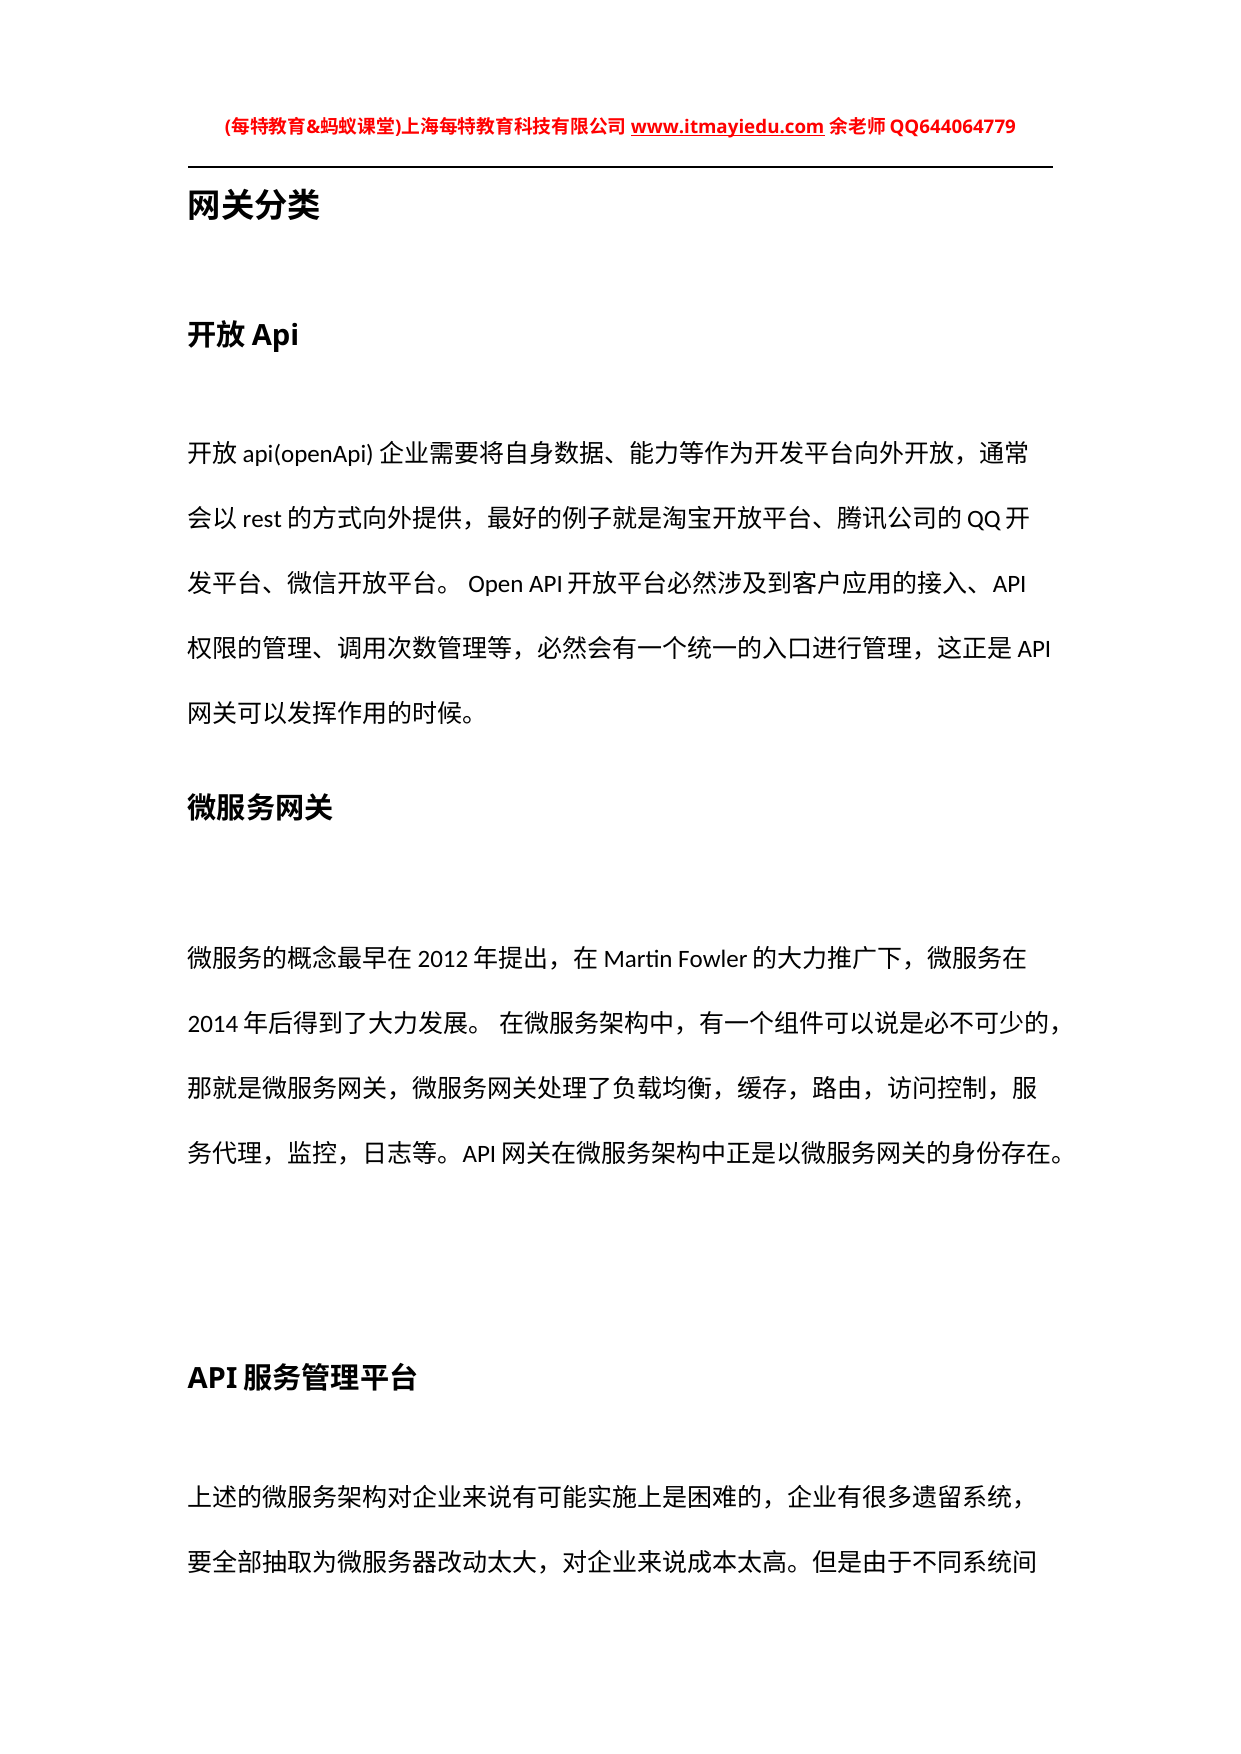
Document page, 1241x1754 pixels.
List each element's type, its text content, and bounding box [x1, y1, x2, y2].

subtitle 微服务网关 [187, 773, 1053, 838]
text 开放api(openApi) 企业需要将自身数据、能力等作为开发平台向外开放，通常会以rest的方式向外提供，最好的例子就是淘宝开放平台、腾讯公司的QQ开发平台、微信开放平台。 Open API开放平台必然涉及到客户应用的接入、API权限的管理、调用次数管理等，必然会有一个统一的入口进行管理，这正是API网关可以发挥作用的时候。 [187, 419, 1053, 744]
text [187, 1463, 1053, 1593]
subtitle API服务管理平台 [187, 1344, 1053, 1409]
subtitle 网关分类 [187, 171, 1053, 236]
text 微服务的概念最早在2012年提出，在Martin Fowler的大力推广下，微服务在2014年后得到了大力发展。 在微服务架构中，有一个组件可以说是必不可少的，那就是微服务网关，微服务网关处理了负载均衡，缓存，路由，访问控制，服务代理，监控，日志等。API网关在微服务架构中正是以微服务网关的身份存在。 [187, 924, 1053, 1249]
subtitle 开放Api [187, 300, 1053, 365]
